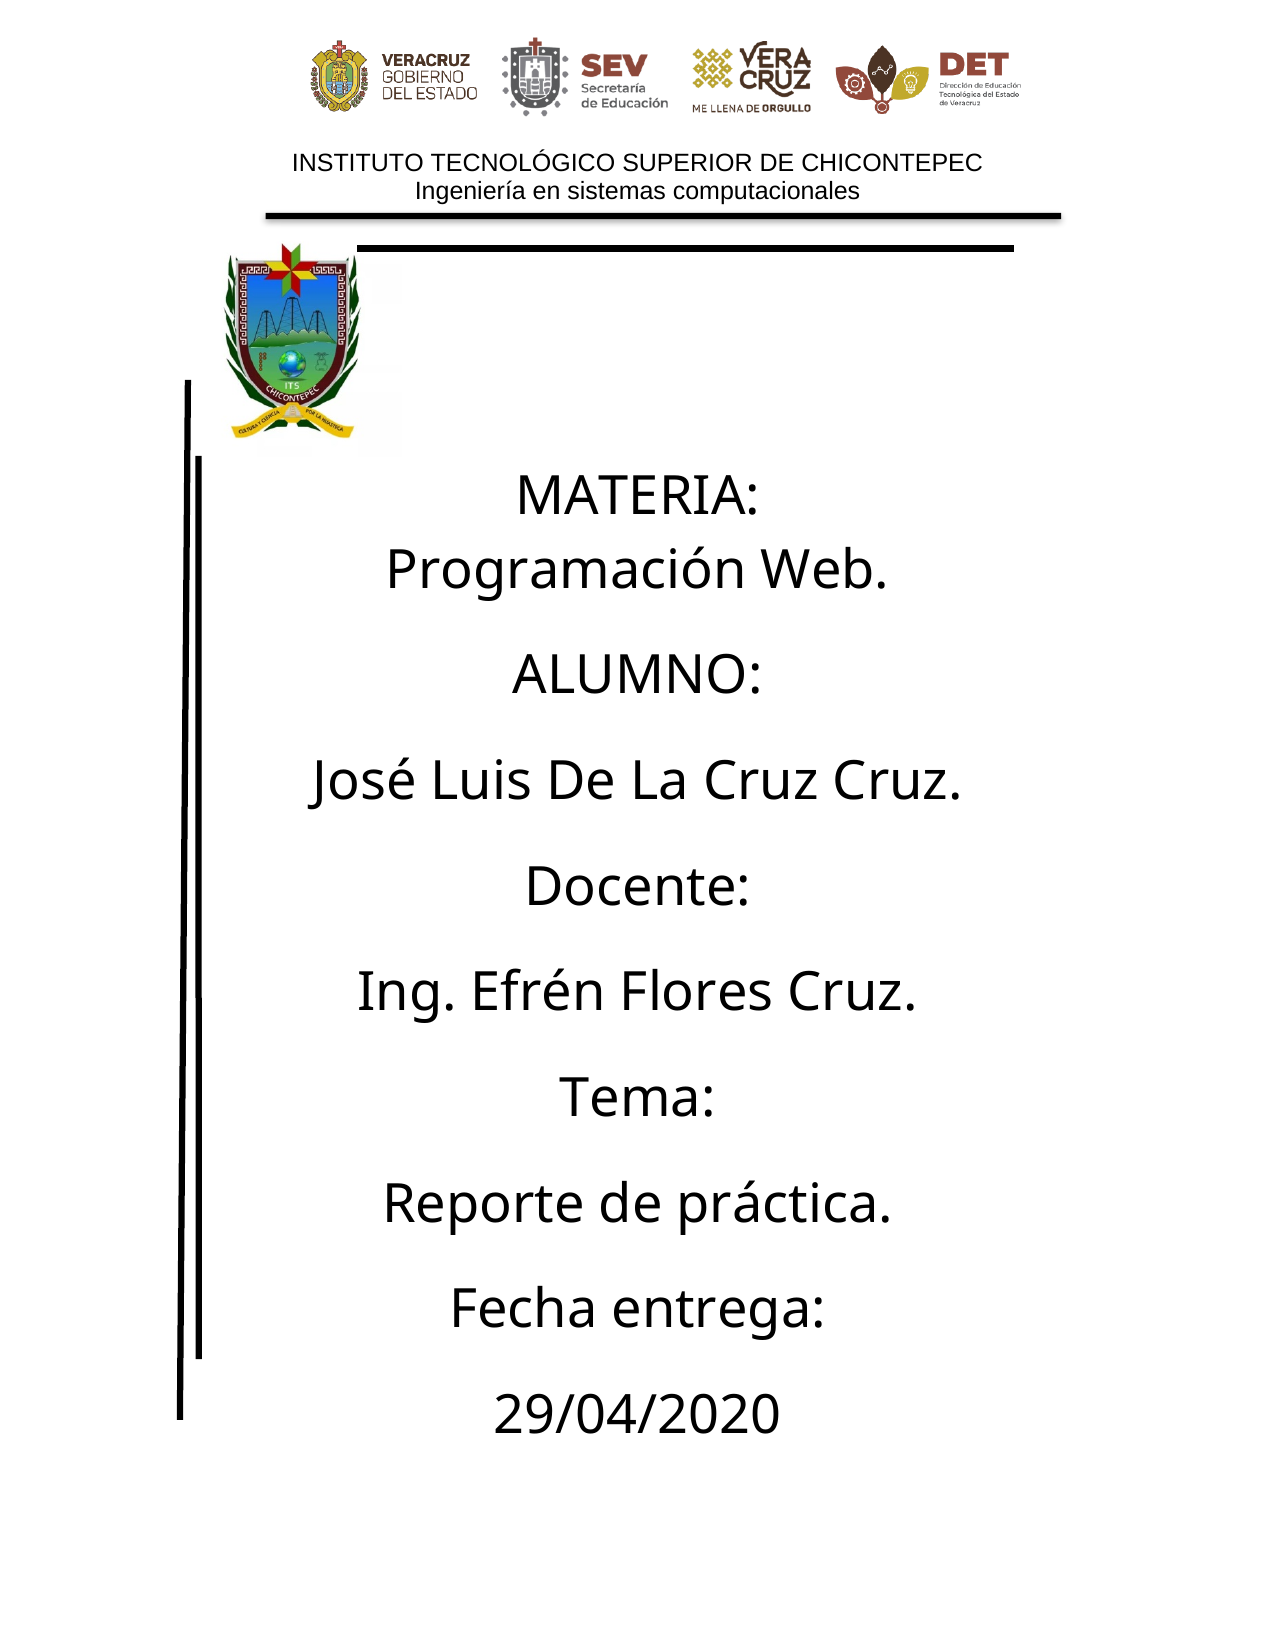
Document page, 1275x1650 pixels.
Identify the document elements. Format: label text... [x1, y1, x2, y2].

text Programación Web. [202, 530, 1098, 604]
text Ingeniería en sistemas computacionales [177, 176, 1098, 205]
text MATERIA: [202, 457, 1098, 530]
text Ing. Efrén Flores Cruz. [202, 953, 1098, 1027]
picture [302, 36, 1029, 118]
picture [177, 230, 403, 457]
text 29/04/2020 [177, 1375, 1098, 1449]
text José Luis De La Cruz Cruz. [202, 742, 1098, 815]
text INSTITUTO TECNOLÓGICO SUPERIOR DE CHICONTEPEC [177, 148, 1098, 176]
text Docente: [202, 847, 1098, 921]
text ALUMNO: [202, 636, 1098, 710]
text Reporte de práctica. [202, 1164, 1098, 1238]
text Tema: [202, 1058, 1098, 1132]
text Fecha entrega: [202, 1270, 1098, 1343]
